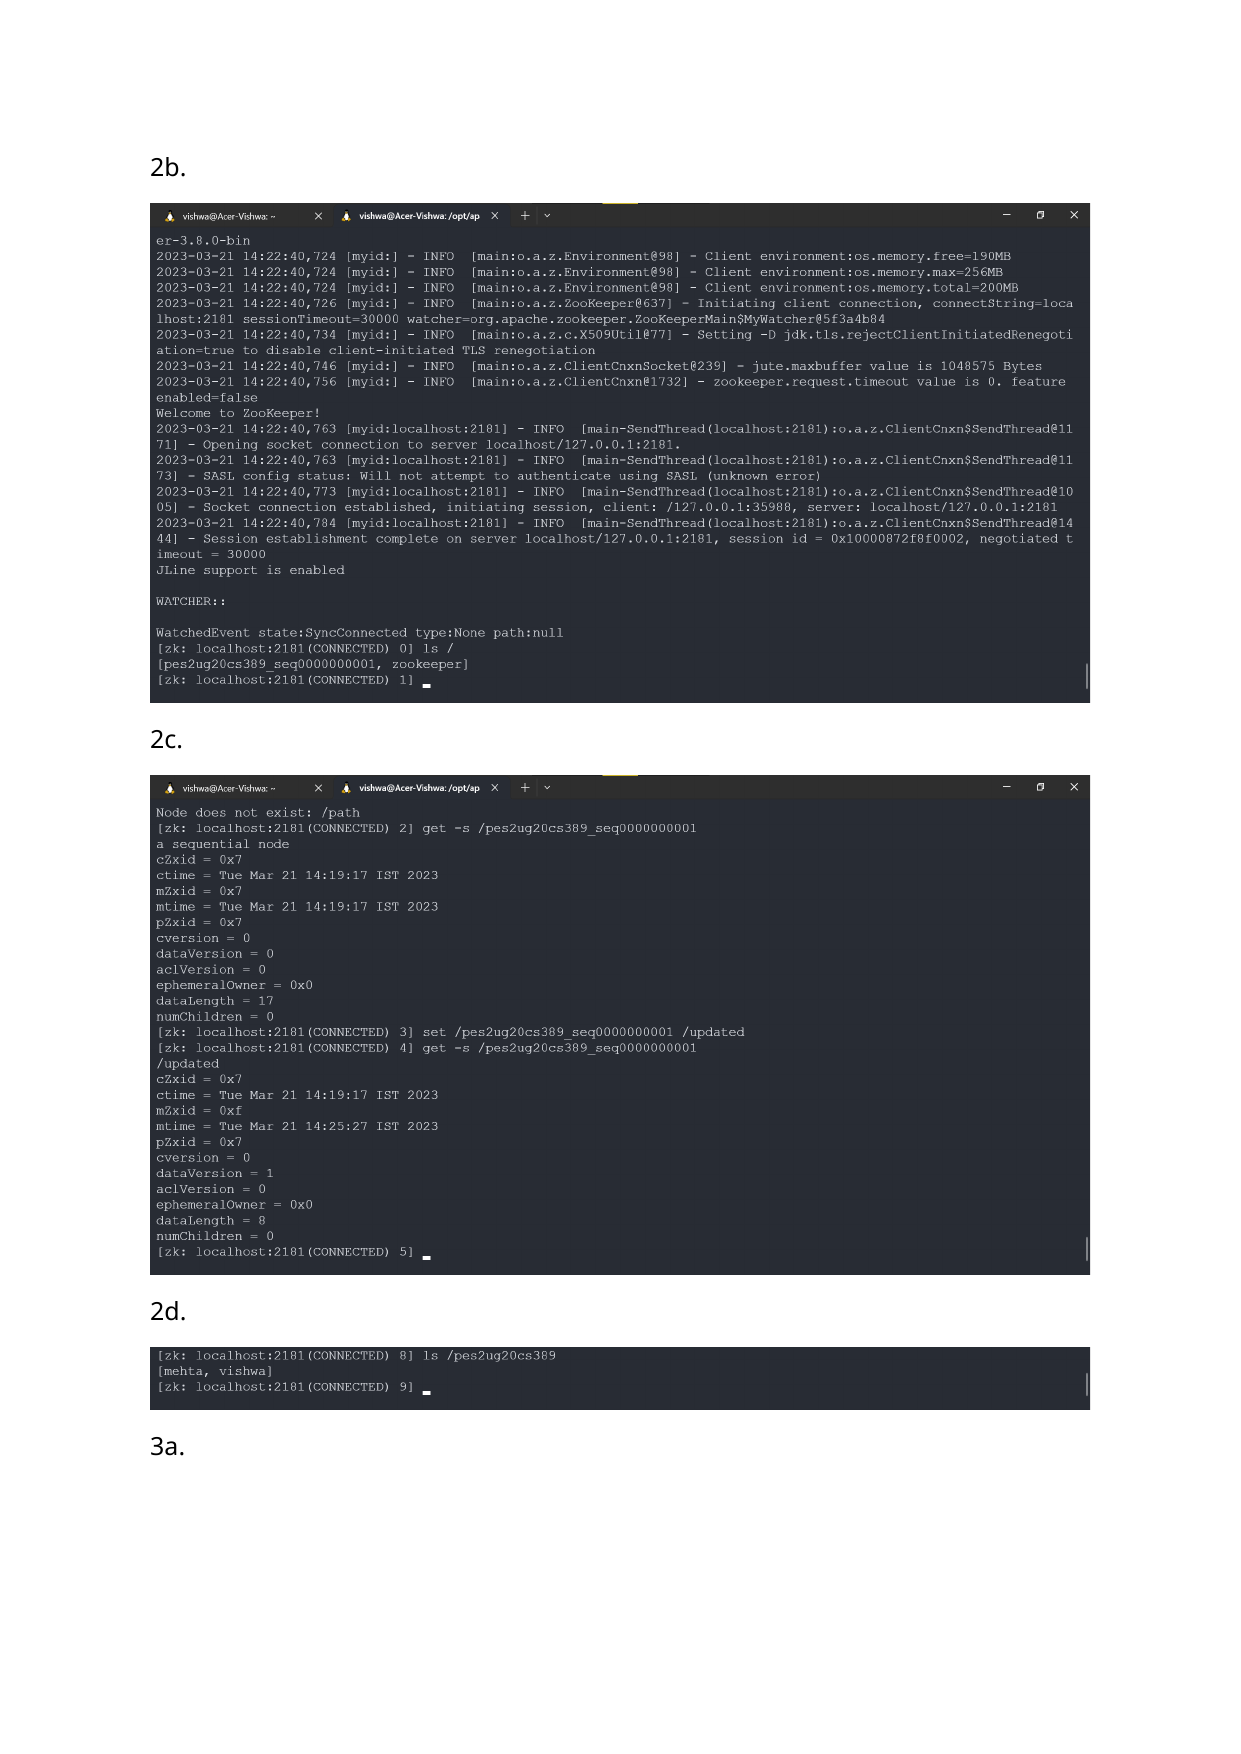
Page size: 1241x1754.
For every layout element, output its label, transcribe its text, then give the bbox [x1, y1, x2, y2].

text 2b. [150, 150, 1090, 184]
text 3a. [150, 1429, 1090, 1463]
picture [150, 203, 1091, 703]
picture [150, 775, 1091, 1275]
picture [150, 1347, 1091, 1410]
text 2d. [150, 1294, 1090, 1328]
text 2c. [150, 722, 1090, 756]
